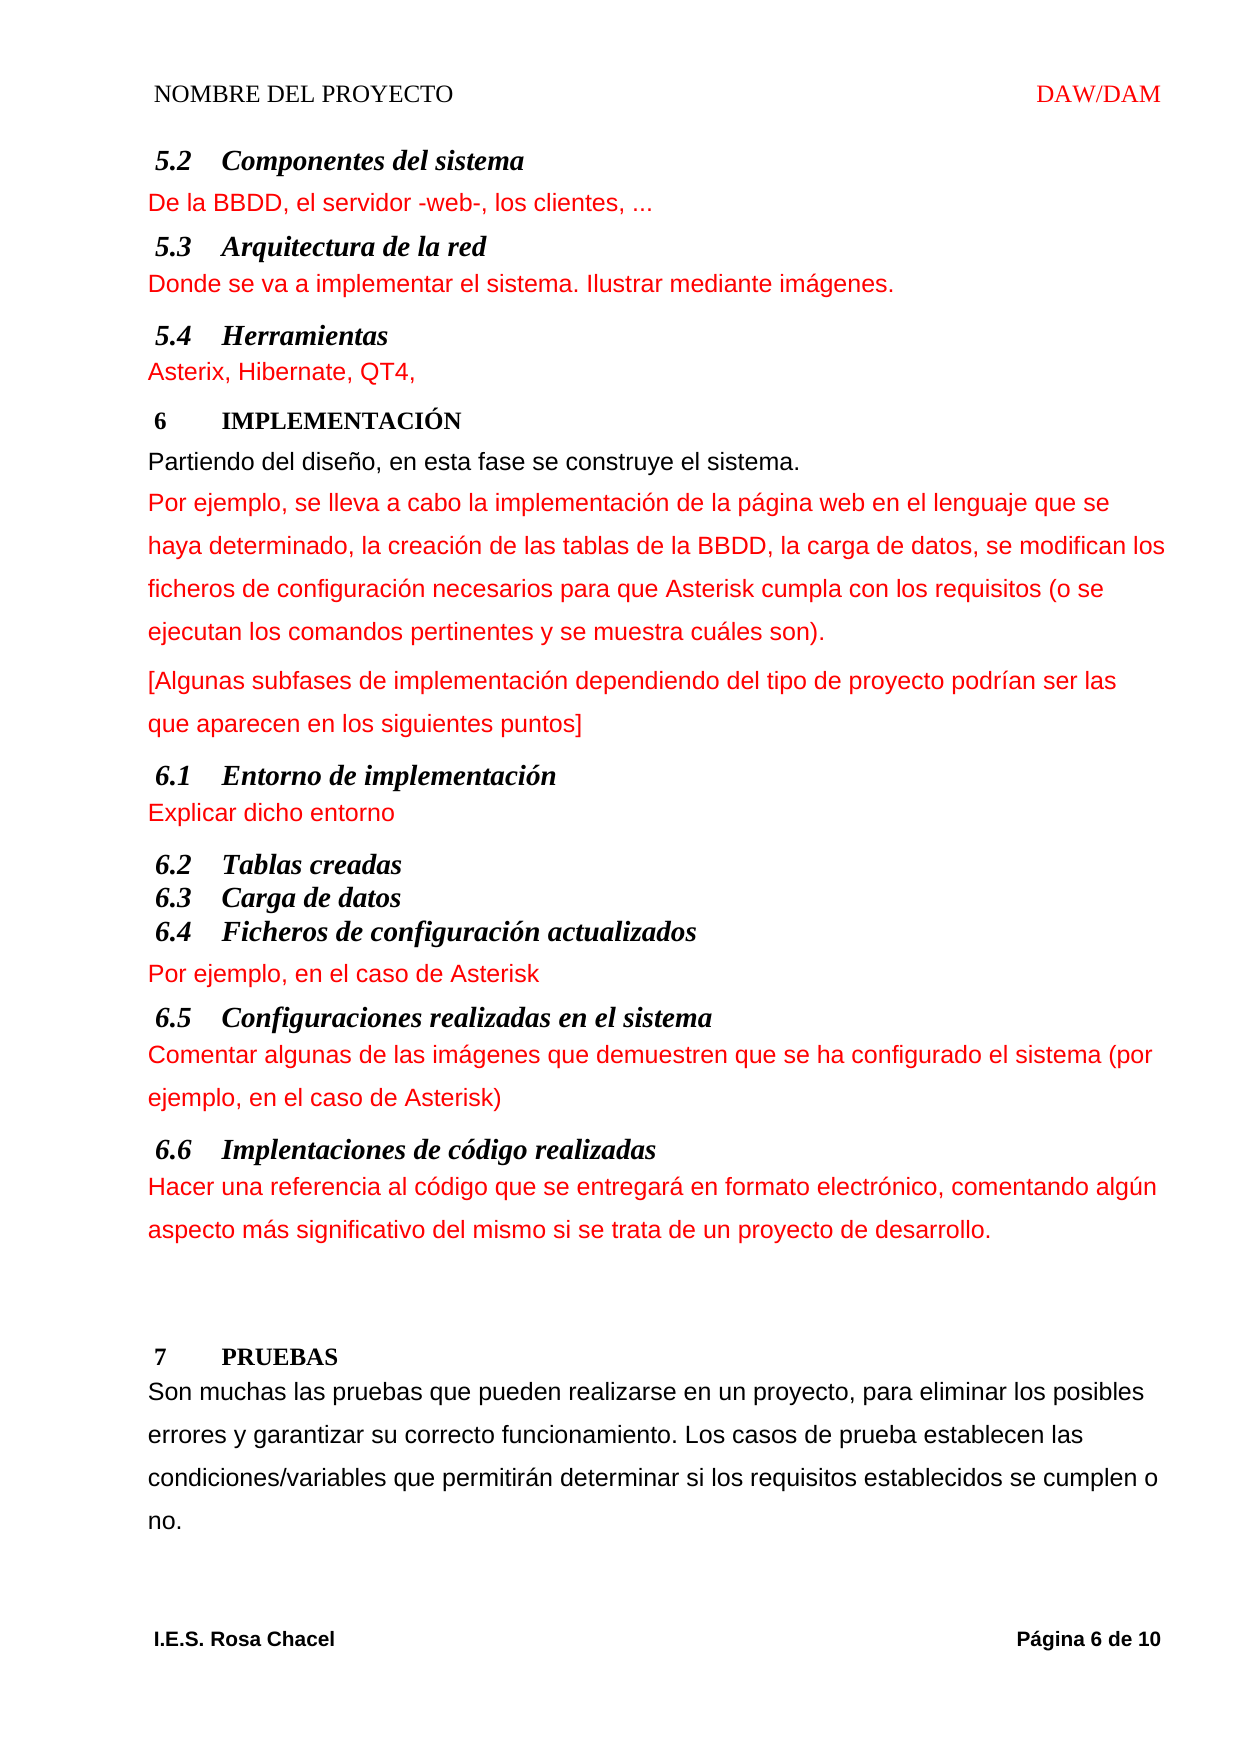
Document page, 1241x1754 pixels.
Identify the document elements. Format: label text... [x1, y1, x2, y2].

text [Algunas subfases de implementación dependiendo del tipo de proyecto podrían ser las que aparecen en los siguientes puntos] [148, 666, 1167, 738]
subtitle Herramientas [148, 318, 1167, 351]
subtitle IMPLEMENTACIÓN [148, 406, 1167, 435]
subtitle PRUEBAS [148, 1342, 1167, 1371]
subtitle Entorno de implementación [148, 758, 1167, 792]
subtitle Arquitectura de la red [148, 229, 1167, 263]
text Por ejemplo, en el caso de Asterisk [148, 959, 1167, 988]
text Por ejemplo, se lleva a cabo la implementación de la página web en el lenguaje que se haya determinado, la creación de las tablas de la BBDD, la carga de datos, se modifican los ficheros de configuración necesarios para que Asterisk cumpla con los requisitos (o se ejecutan los comandos pertinentes y se muestra cuáles son). [148, 488, 1167, 646]
subtitle Carga de datos [148, 881, 1167, 914]
subtitle Tablas creadas [148, 847, 1167, 881]
text Comentar algunas de las imágenes que demuestren que se ha configurado el sistema (por ejemplo, en el caso de Asterisk) [110, 1040, 1167, 1112]
text Hacer una referencia al código que se entregará en formato electrónico, comentando algún aspecto más significativo del mismo si se trata de un proyecto de desarrollo. [110, 1172, 1167, 1244]
text Asterix, Hibernate, QT4, [110, 357, 1167, 386]
text Donde se va a implementar el sistema. Ilustrar mediante imágenes. [110, 269, 1167, 297]
subtitle Componentes del sistema [148, 143, 1167, 176]
text De la BBDD, el servidor -web-, los clientes, ... [148, 188, 1167, 217]
text Explicar dicho entorno [148, 798, 1167, 827]
subtitle Configuraciones realizadas en el sistema [148, 1001, 1167, 1034]
text Son muchas las pruebas que pueden realizarse en un proyecto, para eliminar los posibles errores y garantizar su correcto funcionamiento. Los casos de prueba establecen las condiciones/variables que permitirán determinar si los requisitos establecidos se cumplen o no. [148, 1376, 1167, 1534]
text Partiendo del diseño, en esta fase se construye el sistema. [148, 447, 1167, 476]
subtitle Ficheros de configuración actualizados [148, 914, 1167, 948]
subtitle Implentaciones de código realizadas [148, 1132, 1167, 1166]
